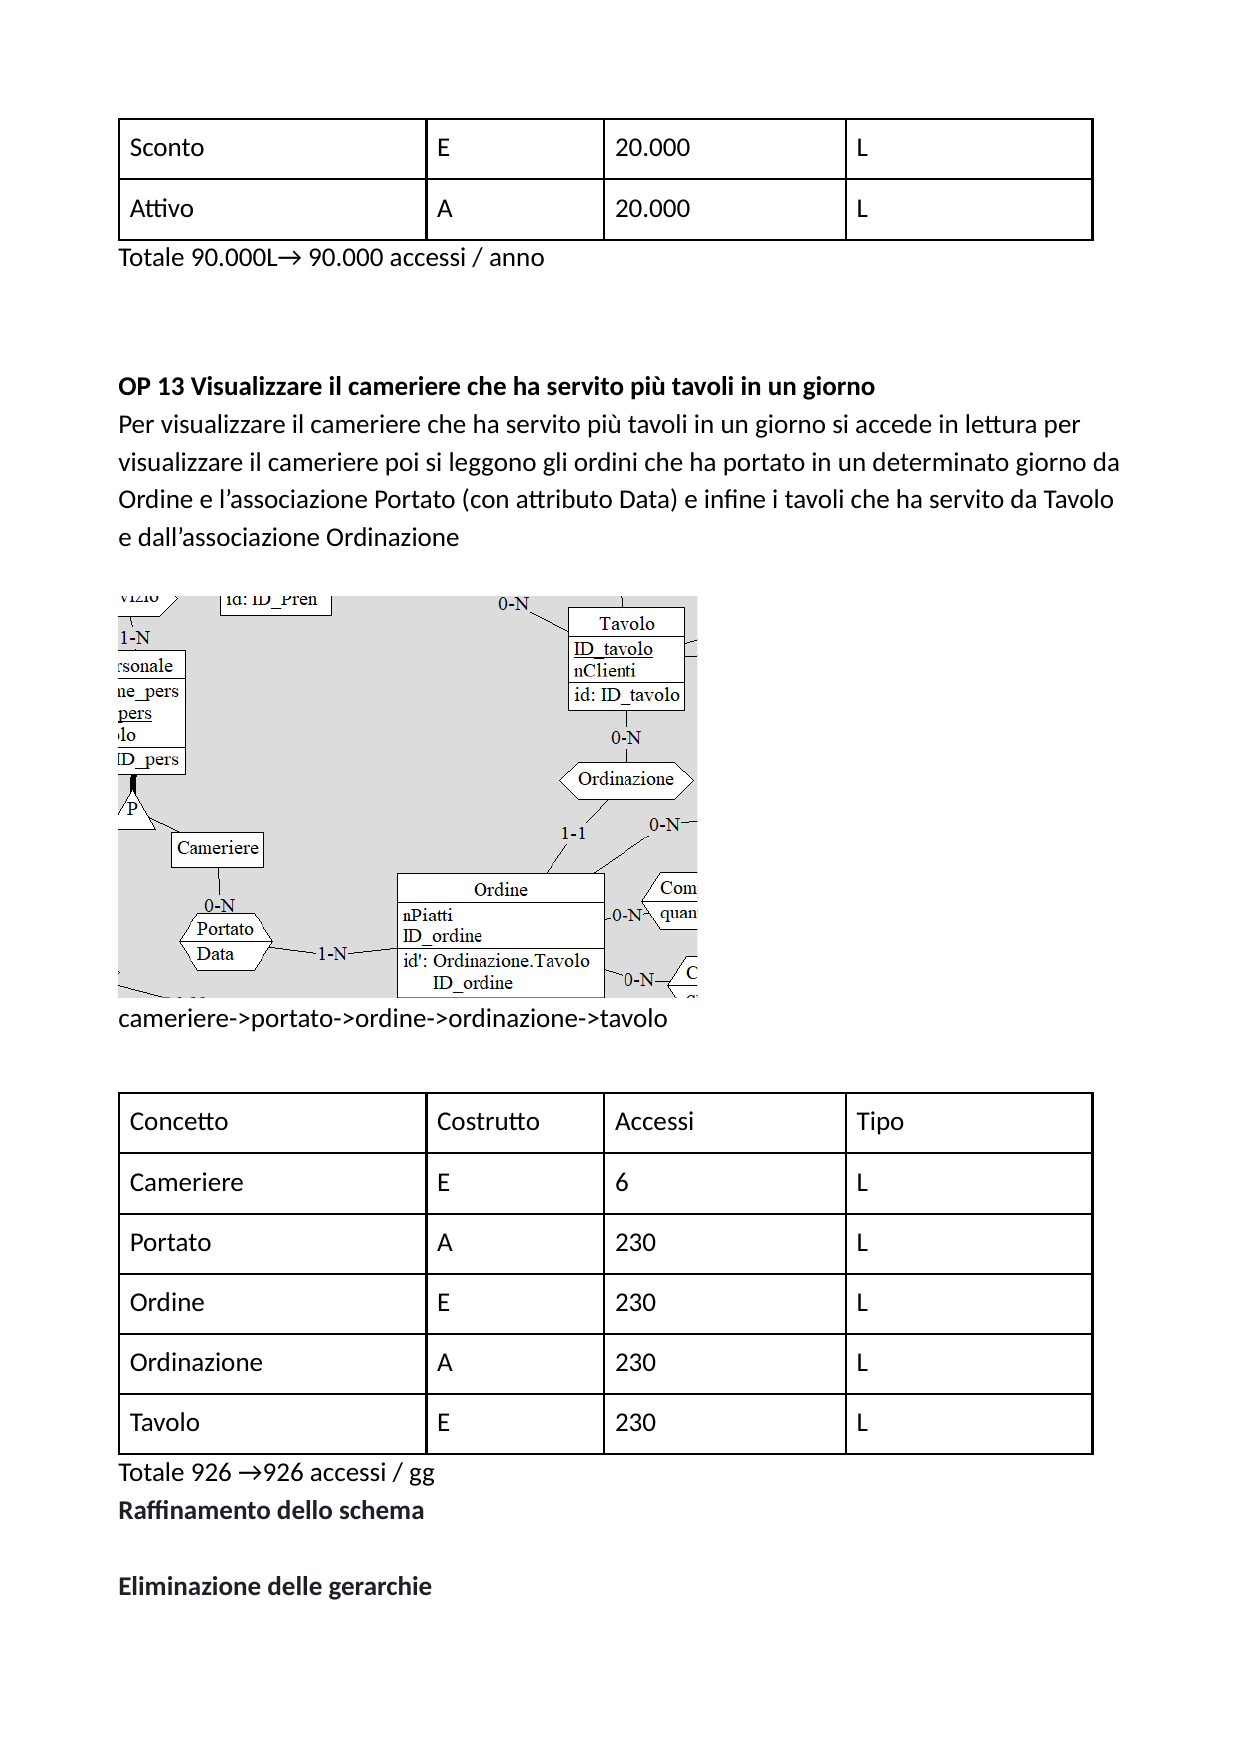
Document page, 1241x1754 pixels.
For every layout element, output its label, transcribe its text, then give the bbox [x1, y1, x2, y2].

table_cell Portato [120, 1215, 425, 1273]
text cameriere->portato->ordine->ordinazione->tavolo [118, 1002, 1122, 1034]
table_cell E [428, 1395, 603, 1453]
text Totale 90.000L→ 90.000 accessi / anno [118, 241, 1122, 274]
table_cell L [847, 1154, 1091, 1212]
table_cell 230 [605, 1395, 845, 1453]
text Per visualizzare il cameriere che ha servito più tavoli in un giorno si accede in lettura per visualizzare il cameriere poi si leggono gli ordini che ha portato in un determinato giorno da Ordine e l’associazione Portato (con attributo Data) e infine i tavoli che ha servito da Tavolo e dall’associazione Ordinazione [118, 407, 1122, 554]
table_cell 230 [605, 1335, 845, 1393]
table_cell L [847, 1215, 1091, 1273]
table_header Concetto [120, 1094, 425, 1152]
table_cell Cameriere [120, 1154, 425, 1212]
table_cell Tavolo [120, 1395, 425, 1453]
text Eliminazione delle gerarchie [118, 1569, 1122, 1602]
text Raffinamento dello schema [118, 1493, 1122, 1526]
table_cell 230 [605, 1275, 845, 1333]
table_cell 230 [605, 1215, 845, 1273]
table_cell Ordine [120, 1275, 425, 1333]
table_cell E [428, 1154, 603, 1212]
table_cell Ordinazione [120, 1335, 425, 1393]
table_cell 6 [605, 1154, 845, 1212]
table_cell E [428, 1275, 603, 1333]
text Totale 926 →926 accessi / gg [118, 1455, 1122, 1488]
table_cell E [428, 120, 603, 178]
table_cell A [428, 1335, 603, 1393]
table_cell L [847, 1335, 1091, 1393]
text OP 13 Visualizzare il cameriere che ha servito più tavoli in un giorno [118, 369, 1122, 402]
table_cell L [847, 1275, 1091, 1333]
table_cell Sconto [120, 120, 425, 178]
table_cell A [428, 1215, 603, 1273]
table_cell L [847, 180, 1091, 238]
picture [118, 596, 698, 998]
table_header Tipo [847, 1094, 1091, 1152]
table_cell A [428, 180, 603, 238]
table_cell L [847, 1395, 1091, 1453]
table_cell Attivo [120, 180, 425, 238]
table_cell 20.000 [605, 180, 845, 238]
table_header Costrutto [428, 1094, 603, 1152]
table_header Accessi [605, 1094, 845, 1152]
table_cell 20.000 [605, 120, 845, 178]
table_cell L [847, 120, 1091, 178]
